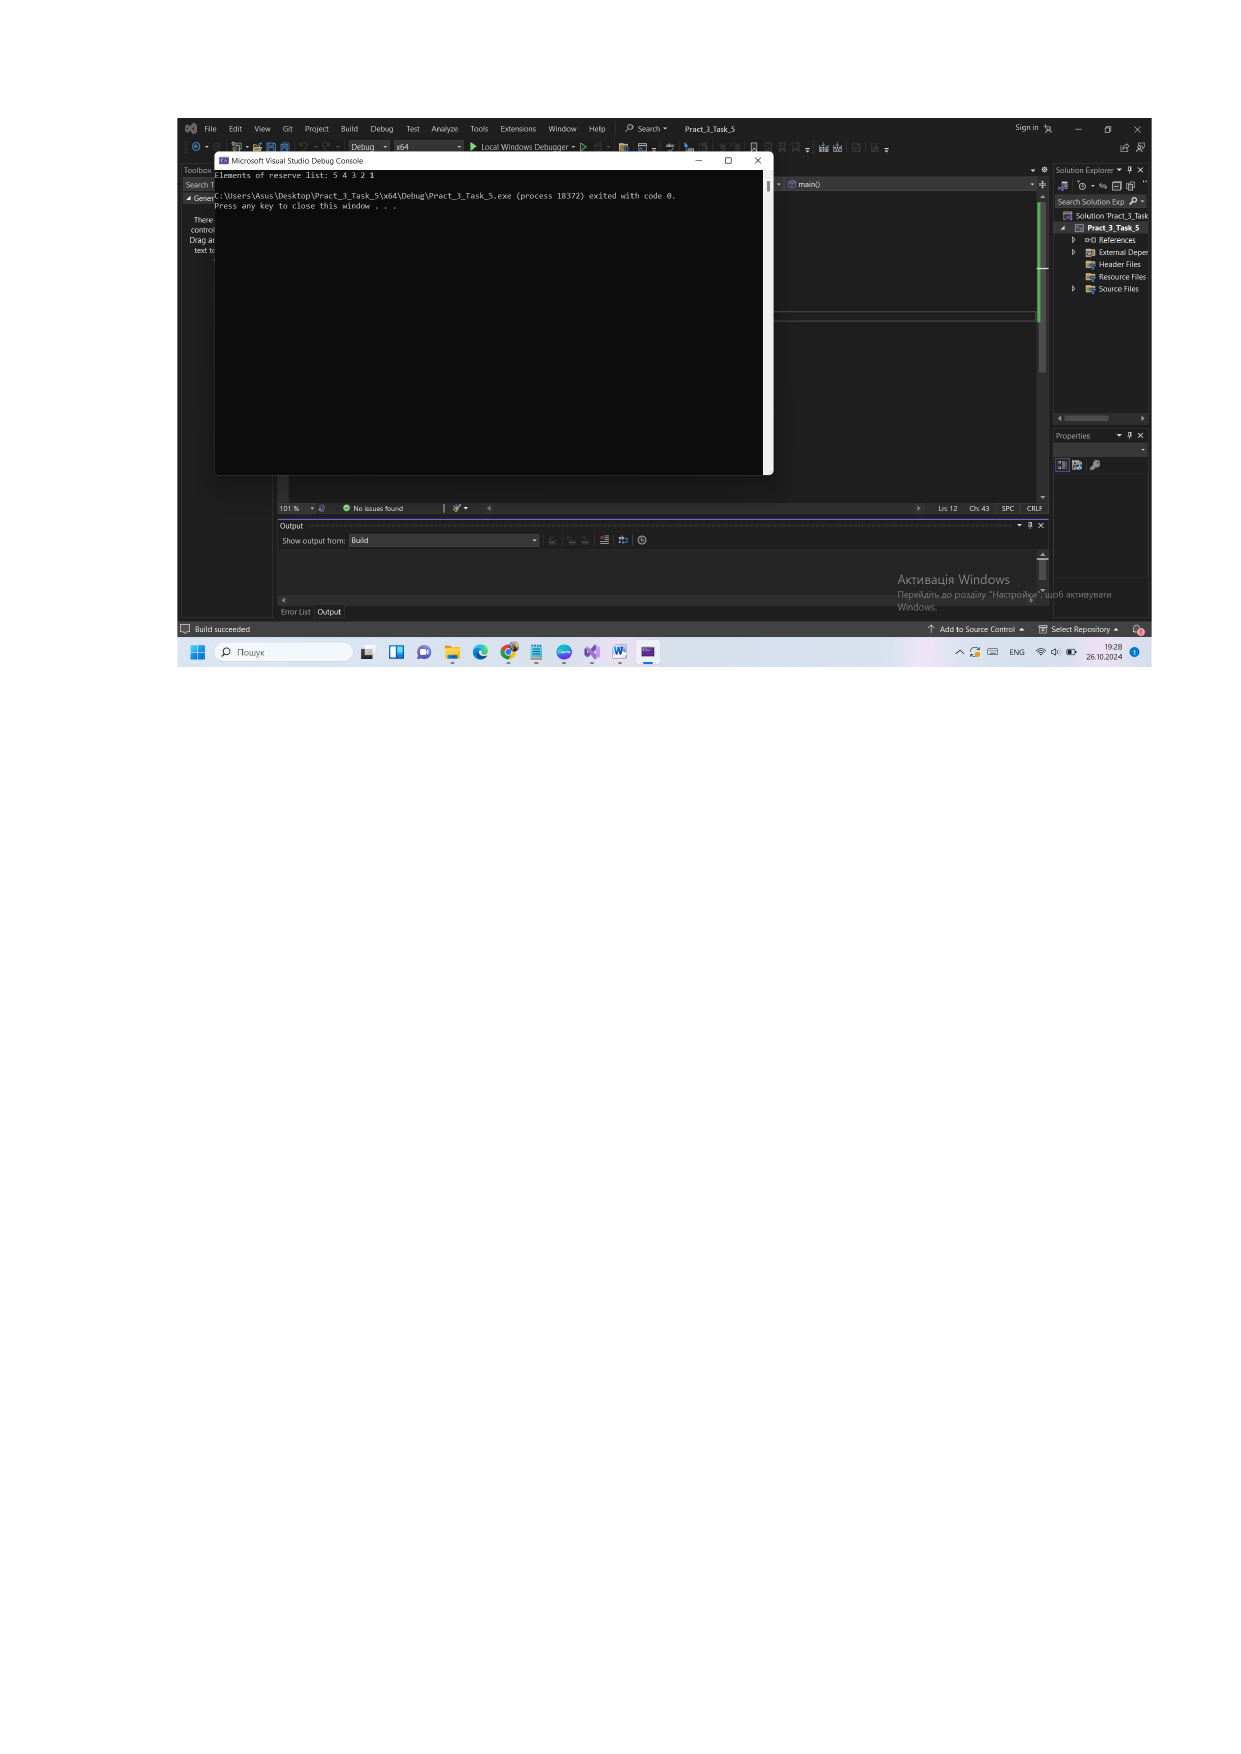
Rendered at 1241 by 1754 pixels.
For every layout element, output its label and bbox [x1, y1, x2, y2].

picture [177, 118, 1152, 667]
